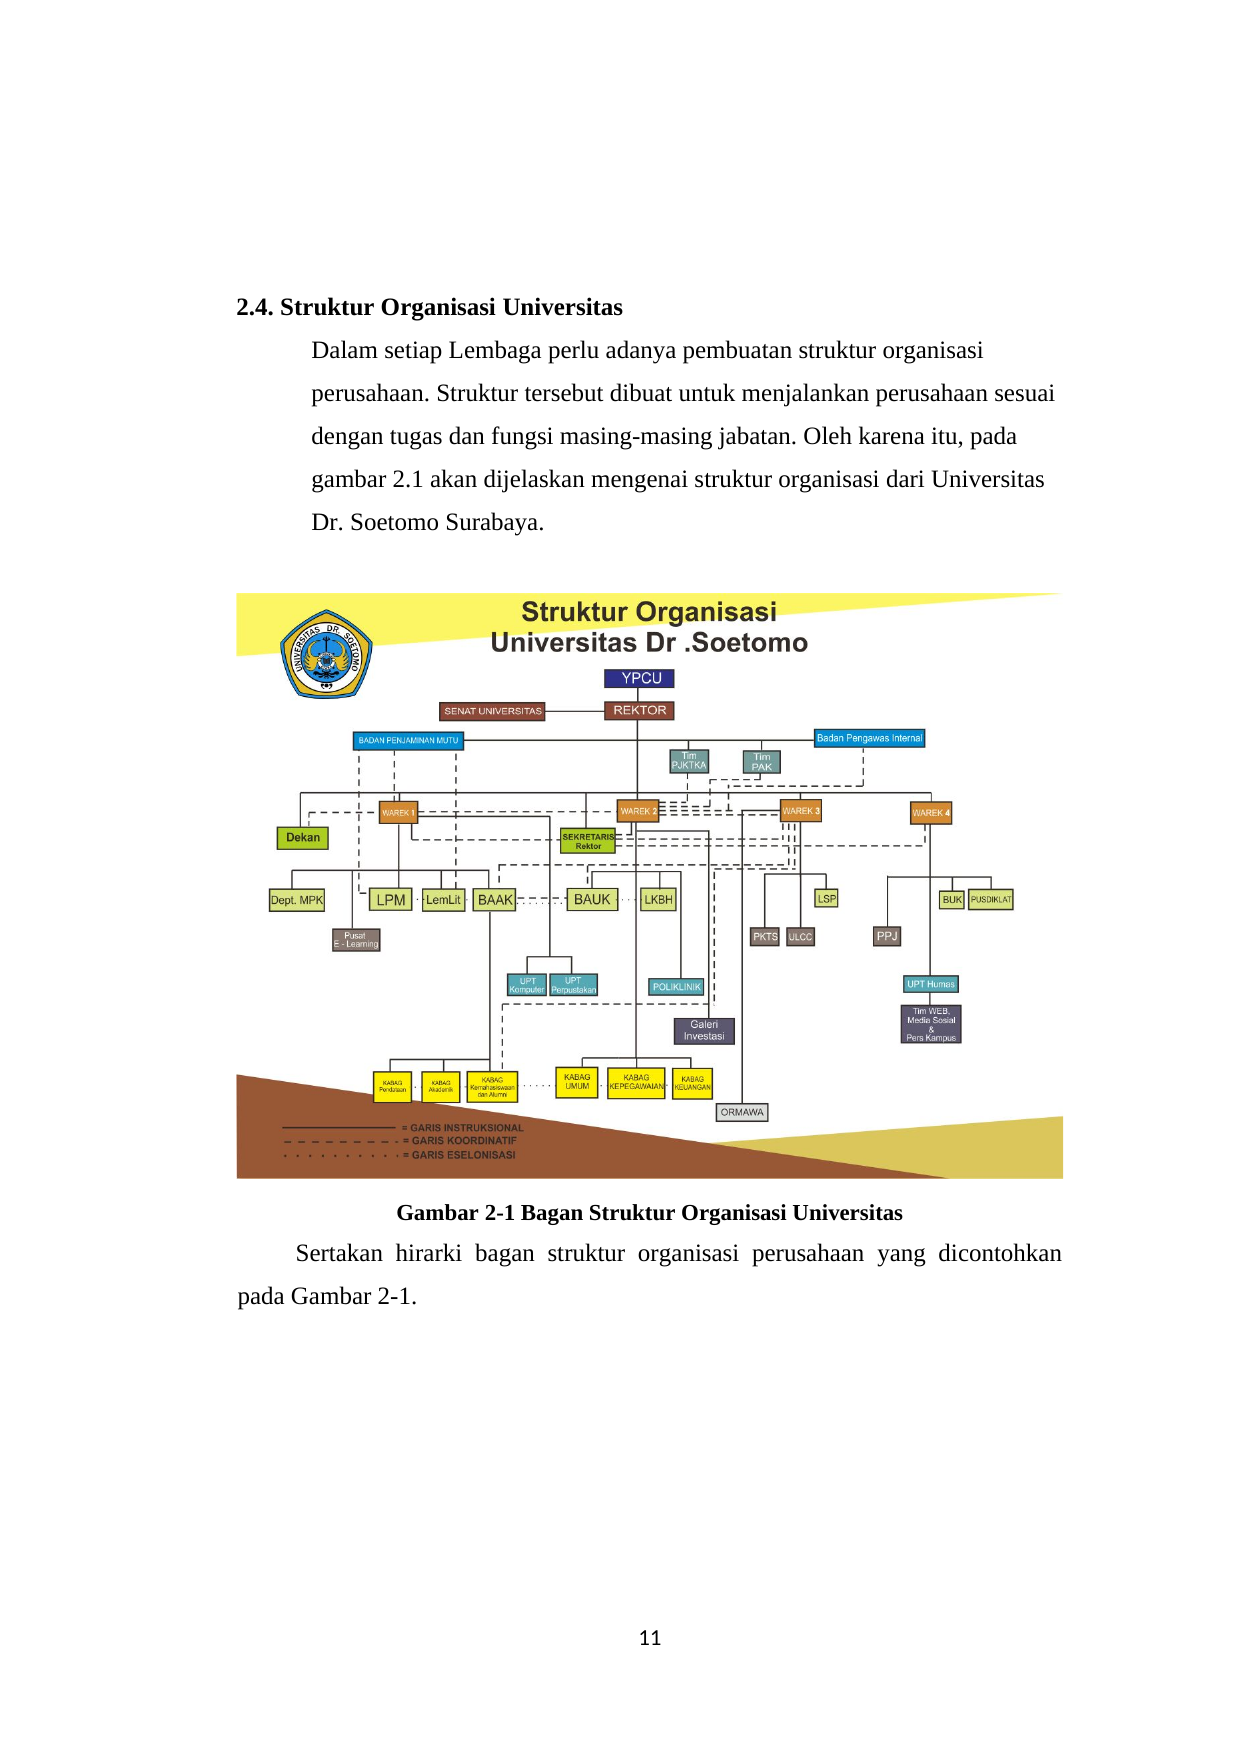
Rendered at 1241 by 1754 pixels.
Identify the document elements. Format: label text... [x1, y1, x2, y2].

picture [236, 593, 1064, 1179]
text Sertakan hirarki bagan struktur organisasi perusahaan yang dicontohkan pada Gambar 2-1. [237, 1238, 1063, 1310]
subtitle Struktur Organisasi Universitas [236, 292, 1063, 321]
list Dalam setiap Lembaga perlu adanya pembuatan struktur organisasi perusahaan. Struktur tersebut dibuat untuk menjalankan perusahaan sesuai dengan tugas dan fungsi masing-masing jabatan. Oleh karena itu, pada gambar 2.1 akan dijelaskan mengenai struktur organisasi dari Universitas Dr. Soetomo Surabaya. [311, 335, 1063, 536]
text Gambar 2-1 Bagan Struktur Organisasi Universitas [236, 1199, 1063, 1226]
